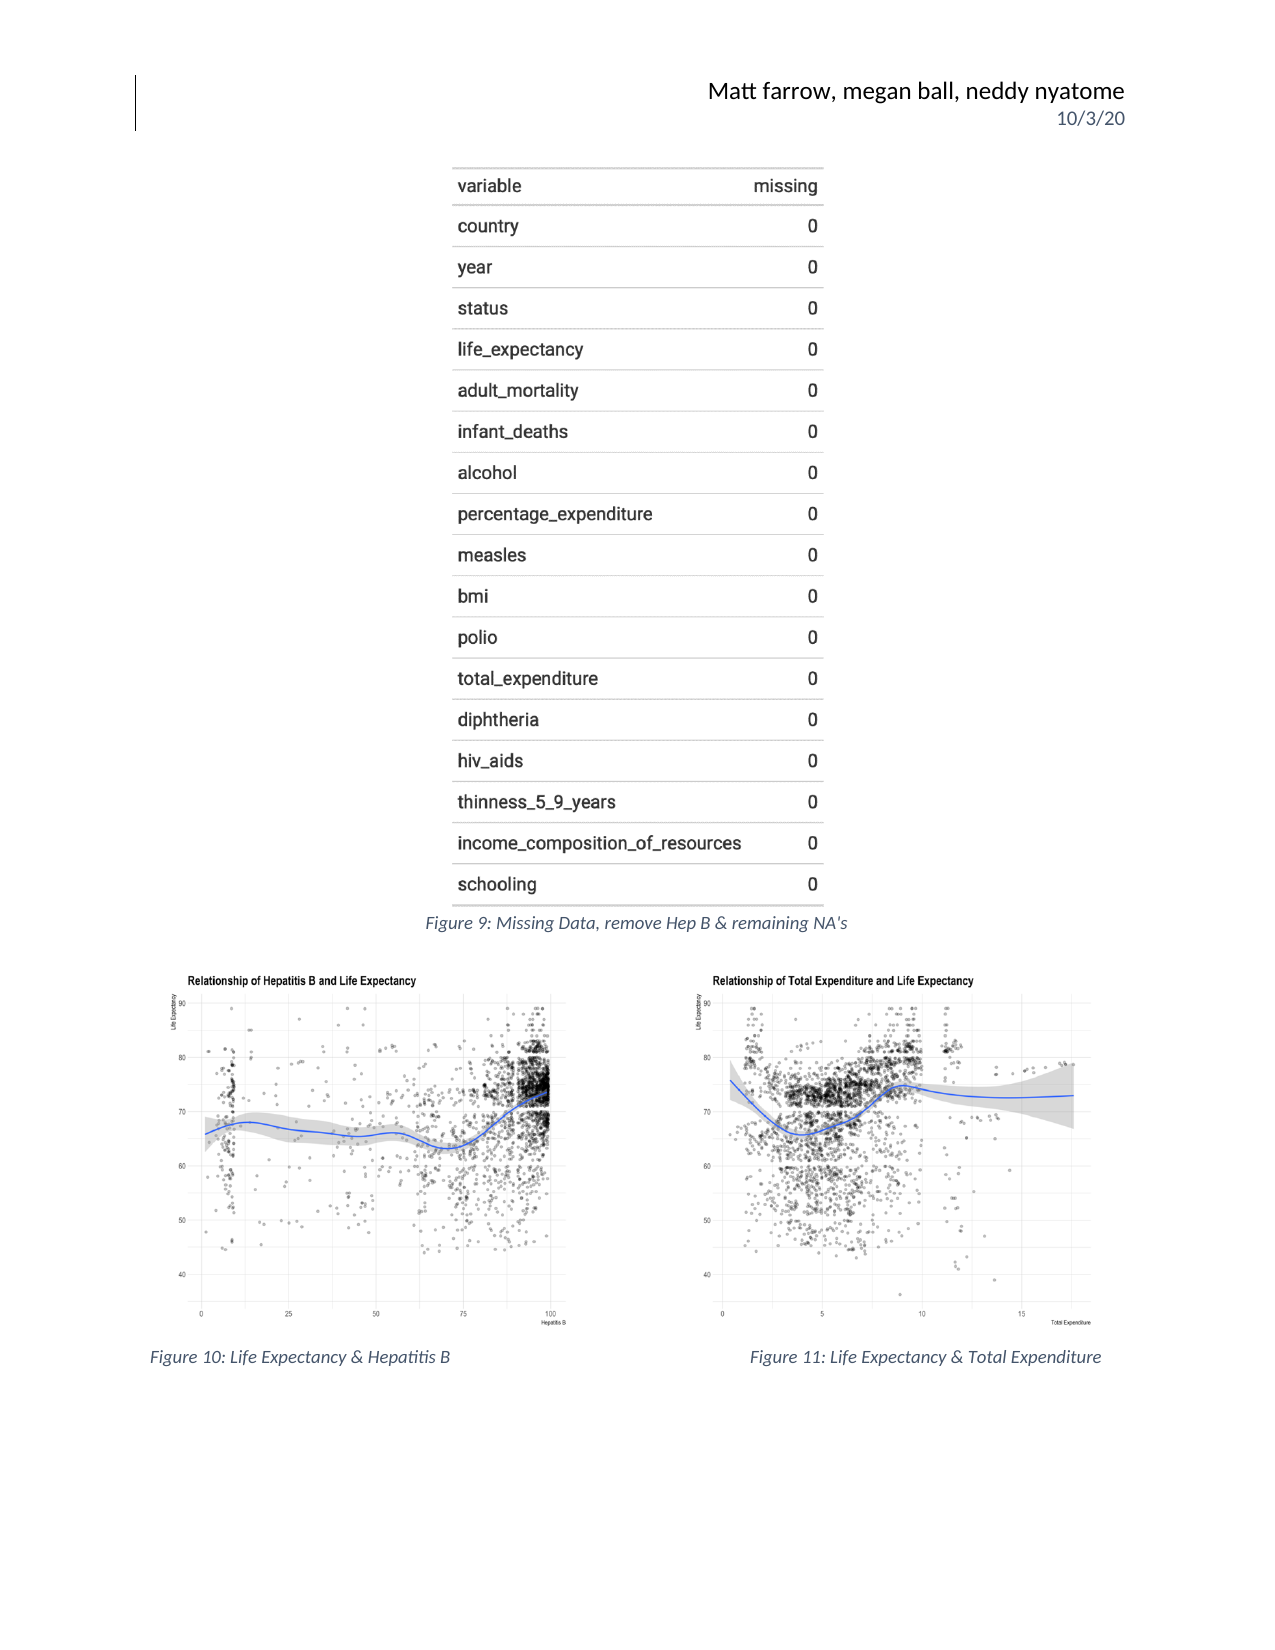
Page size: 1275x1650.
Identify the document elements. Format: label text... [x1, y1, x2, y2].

picture [446, 161, 829, 912]
picture [675, 955, 1110, 1346]
picture [150, 955, 586, 1346]
